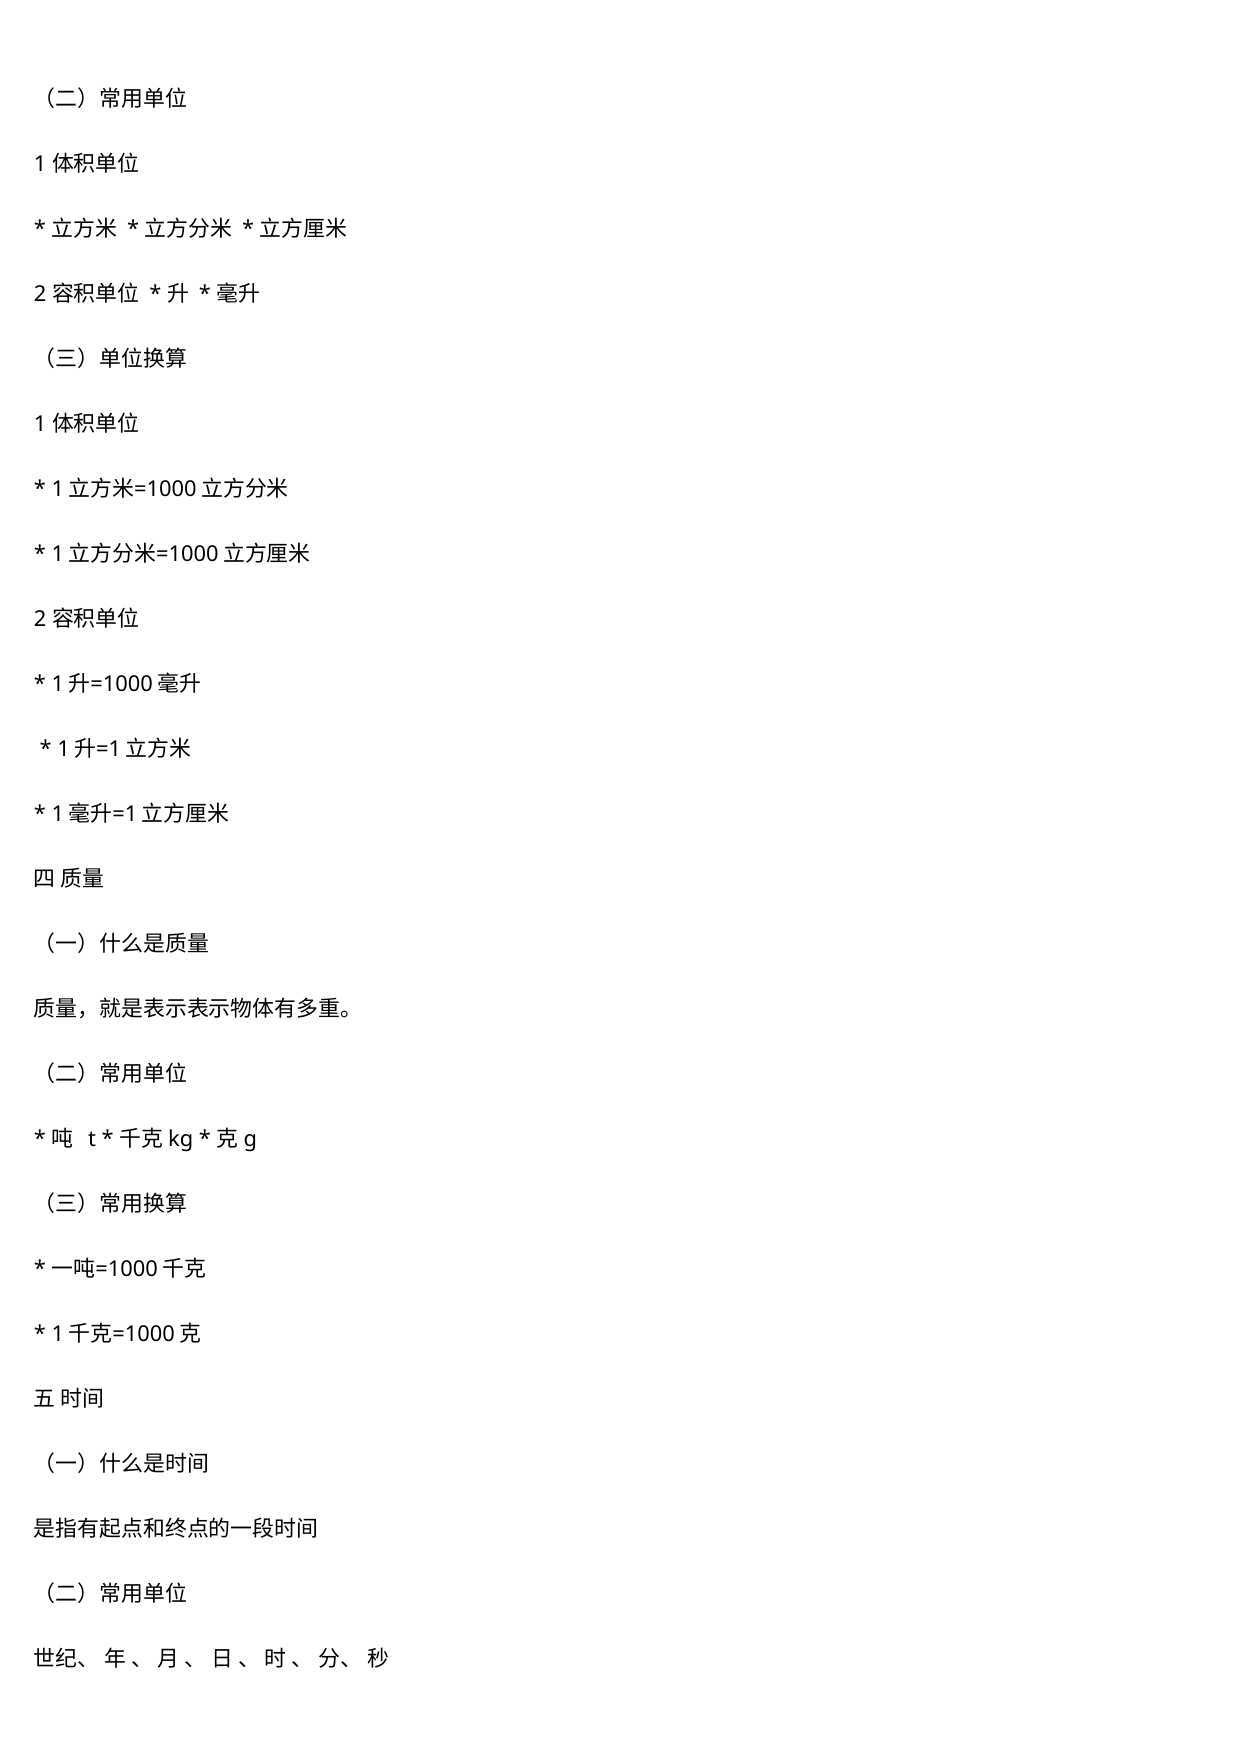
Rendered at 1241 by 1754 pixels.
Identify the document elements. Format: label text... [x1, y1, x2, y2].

text （二）常用单位 [34, 81, 1207, 113]
text （三）单位换算 [34, 341, 1207, 373]
text （一）什么是质量 [34, 926, 1207, 958]
text * 1升=1立方米 [34, 731, 1207, 763]
text 四 质量 [34, 861, 1207, 893]
text 世纪、 年 、 月 、 日 、 时 、 分、 秒 [34, 1641, 1207, 1673]
text * 一吨=1000千克 [34, 1251, 1207, 1283]
text * 1立方米=1000立方分米 [34, 471, 1207, 503]
text * 1毫升=1立方厘米 [34, 796, 1207, 828]
text 五 时间 [34, 1381, 1207, 1413]
text （二）常用单位 [34, 1056, 1207, 1088]
text * 1千克=1000克 [34, 1316, 1207, 1348]
text 2 容积单位 [34, 601, 1207, 633]
text * 立方米 * 立方分米 * 立方厘米 [34, 211, 1207, 243]
text 2 容积单位 * 升 * 毫升 [34, 276, 1207, 308]
text 1 体积单位 [34, 146, 1207, 178]
text 是指有起点和终点的一段时间 [34, 1511, 1207, 1543]
text * 吨 t * 千克 kg * 克 g [34, 1121, 1207, 1153]
text 质量，就是表示表示物体有多重。 [34, 991, 1207, 1023]
text （一）什么是时间 [34, 1446, 1207, 1478]
text 1 体积单位 [34, 406, 1207, 438]
text * 1升=1000毫升 [34, 666, 1207, 698]
text * 1立方分米=1000立方厘米 [34, 536, 1207, 568]
text （三）常用换算 [34, 1186, 1207, 1218]
text （二）常用单位 [34, 1576, 1207, 1608]
